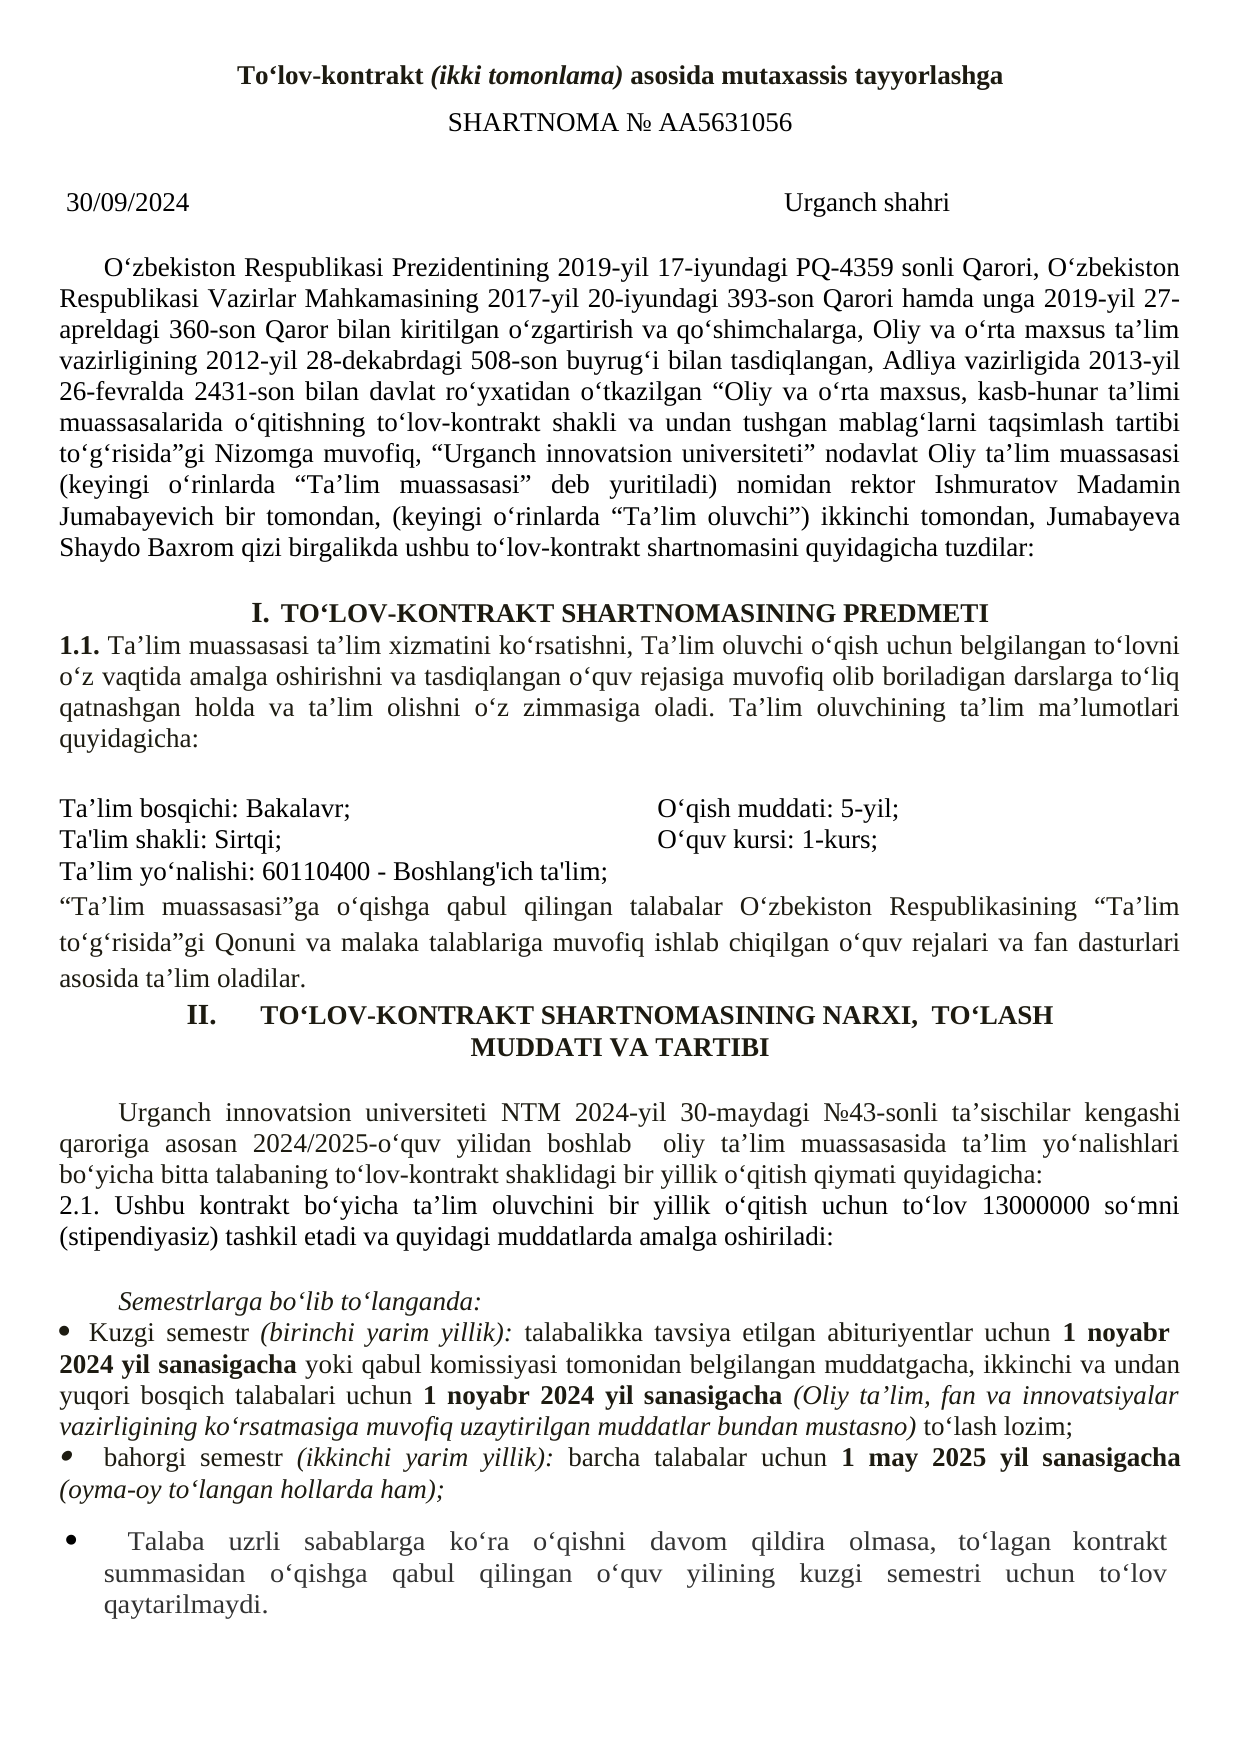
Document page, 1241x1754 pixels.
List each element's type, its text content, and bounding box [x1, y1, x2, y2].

text Semestrlarga bo‘lib to‘langanda: [59, 1285, 1181, 1316]
list bahorgi semestr (ikkinchi yarim yillik): barcha talabalar uchun 1 may 2025 yil sanasigacha (oyma-oy to‘langan hollarda ham); [59, 1441, 1181, 1504]
text 30/09/2024 Urganch shahri [59, 186, 1181, 217]
text Ta’lim yo‘nalishi: 60110400 - Boshlang'ich ta'lim; [59, 854, 1181, 886]
text To‘lov-kontrakt (ikki tomonlama) asosida mutaxassis tayyorlashga [59, 59, 1181, 90]
text O‘quv kursi: 1-kurs; [657, 823, 1181, 854]
list Kuzgi semestr (birinchi yarim yillik): talabalikka tavsiya etilgan abituriyentlar uchun 1 noyabr 2024 yil sanasigacha yoki qabul komissiyasi tomonidan belgilangan muddatgacha, ikkinchi va undan yuqori bosqich talabalari uchun 1 noyabr 2024 yil sanasigacha (Oliy ta’lim, fan va innovatsiyalar vazirligining koʻrsatmasiga muvofiq uzaytirilgan muddatlar bundan mustasno) to‘lash lozim; [59, 1316, 1181, 1441]
text 1.1. Ta’lim muassasasi ta’lim xizmatini ko‘rsatishni, Ta’lim oluvchi o‘qish uchun belgilangan to‘lovni o‘z vaqtida amalga oshirishni va tasdiqlangan o‘quv rejasiga muvofiq olib boriladigan darslarga to‘liq qatnashgan holda va ta’lim olishni o‘z zimmasiga oladi. Ta’lim oluvchining ta’lim ma’lumotlari quyidagicha: [59, 629, 1181, 754]
text Oʻzbekiston Respublikasi Prezidentining 2019-yil 17-iyundagi PQ-4359 sonli Qarori, O‘zbekiston Respublikasi Vazirlar Mahkamasining 2017-yil 20-iyundagi 393-son Qarori hamda unga 2019-yil 27- apreldagi 360-son Qaror bilan kiritilgan o‘zgartirish va qo‘shimchalarga, Oliy va o‘rta maxsus ta’lim vazirligining 2012-yil 28-dekabrdagi 508-son buyrug‘i bilan tasdiqlangan, Adliya vazirligida 2013-yil 26-fevralda 2431-son bilan davlat ro‘yxatidan o‘tkazilgan “Oliy va o‘rta maxsus, kasb-hunar ta’limi muassasalarida o‘qitishning to‘lov-kontrakt shakli va undan tushgan mablag‘larni taqsimlash tartibi to‘g‘risida”gi Nizomga muvofiq, “Urganch innovatsion universiteti” nodavlat Oliy ta’lim muassasasi (keyingi oʻrinlarda “Ta’lim muassasasi” deb yuritiladi) nomidan rektor Ishmuratov Madamin Jumabayevich bir tomondan, (keyingi o‘rinlarda “Ta’lim oluvchi”) ikkinchi tomondan, Jumabayeva Shaydo Baxrom qizi birgalikda ushbu to‘lov-kontrakt shartnomasini quyidagicha tuzdilar: [59, 251, 1181, 562]
text “Ta’lim muassasasi”ga o‘qishga qabul qilingan talabalar O‘zbekiston Respublikasining “Ta’lim to‘g‘risida”gi Qonuni va malaka talablariga muvofiq ishlab chiqilgan o‘quv rejalari va fan dasturlari asosida ta’lim oladilar. [59, 890, 1181, 993]
text Ta’lim bosqichi: Bakalavr; Ta'lim shakli: Sirtqi; [59, 792, 583, 854]
text O‘qish muddati: 5-yil; [657, 792, 1181, 823]
list TO‘LOV-KONTRAKT SHARTNOMASINING PREDMETI [59, 596, 1181, 629]
list TO‘LOV-KONTRAKT SHARTNOMASINING NARXI, TO‘LASH [59, 997, 1181, 1031]
text 2.1. Ushbu kontrakt bo‘yicha ta’lim oluvchini bir yillik o‘qitish uchun to‘lov 13000000 soʻmni (stipendiyasiz) tashkil etadi va quyidagi muddatlarda amalga oshiriladi: [59, 1189, 1181, 1251]
list Talaba uzrli sabablarga koʻra oʻqishni davom qildira olmasa, toʻlagan kontrakt summasidan oʻqishga qabul qilingan oʻquv yilining kuzgi semestri uchun toʻlov qaytarilmaydi. [66, 1525, 1168, 1619]
list MUDDATI VA TARTIBI [59, 1031, 1181, 1062]
text SHARTNOMA № AA5631056 [59, 106, 1181, 137]
text Urganch innovatsion universiteti NTM 2024-yil 30-maydagi №43-sonli ta’sischilar kengashi qaroriga asosan 2024/2025-oʻquv yilidan boshlab oliy ta’lim muassasasida ta’lim yoʻnalishlari boʻyicha bitta talabaning toʻlov-kontrakt shaklidagi bir yillik oʻqitish qiymati quyidagicha: [59, 1096, 1181, 1189]
